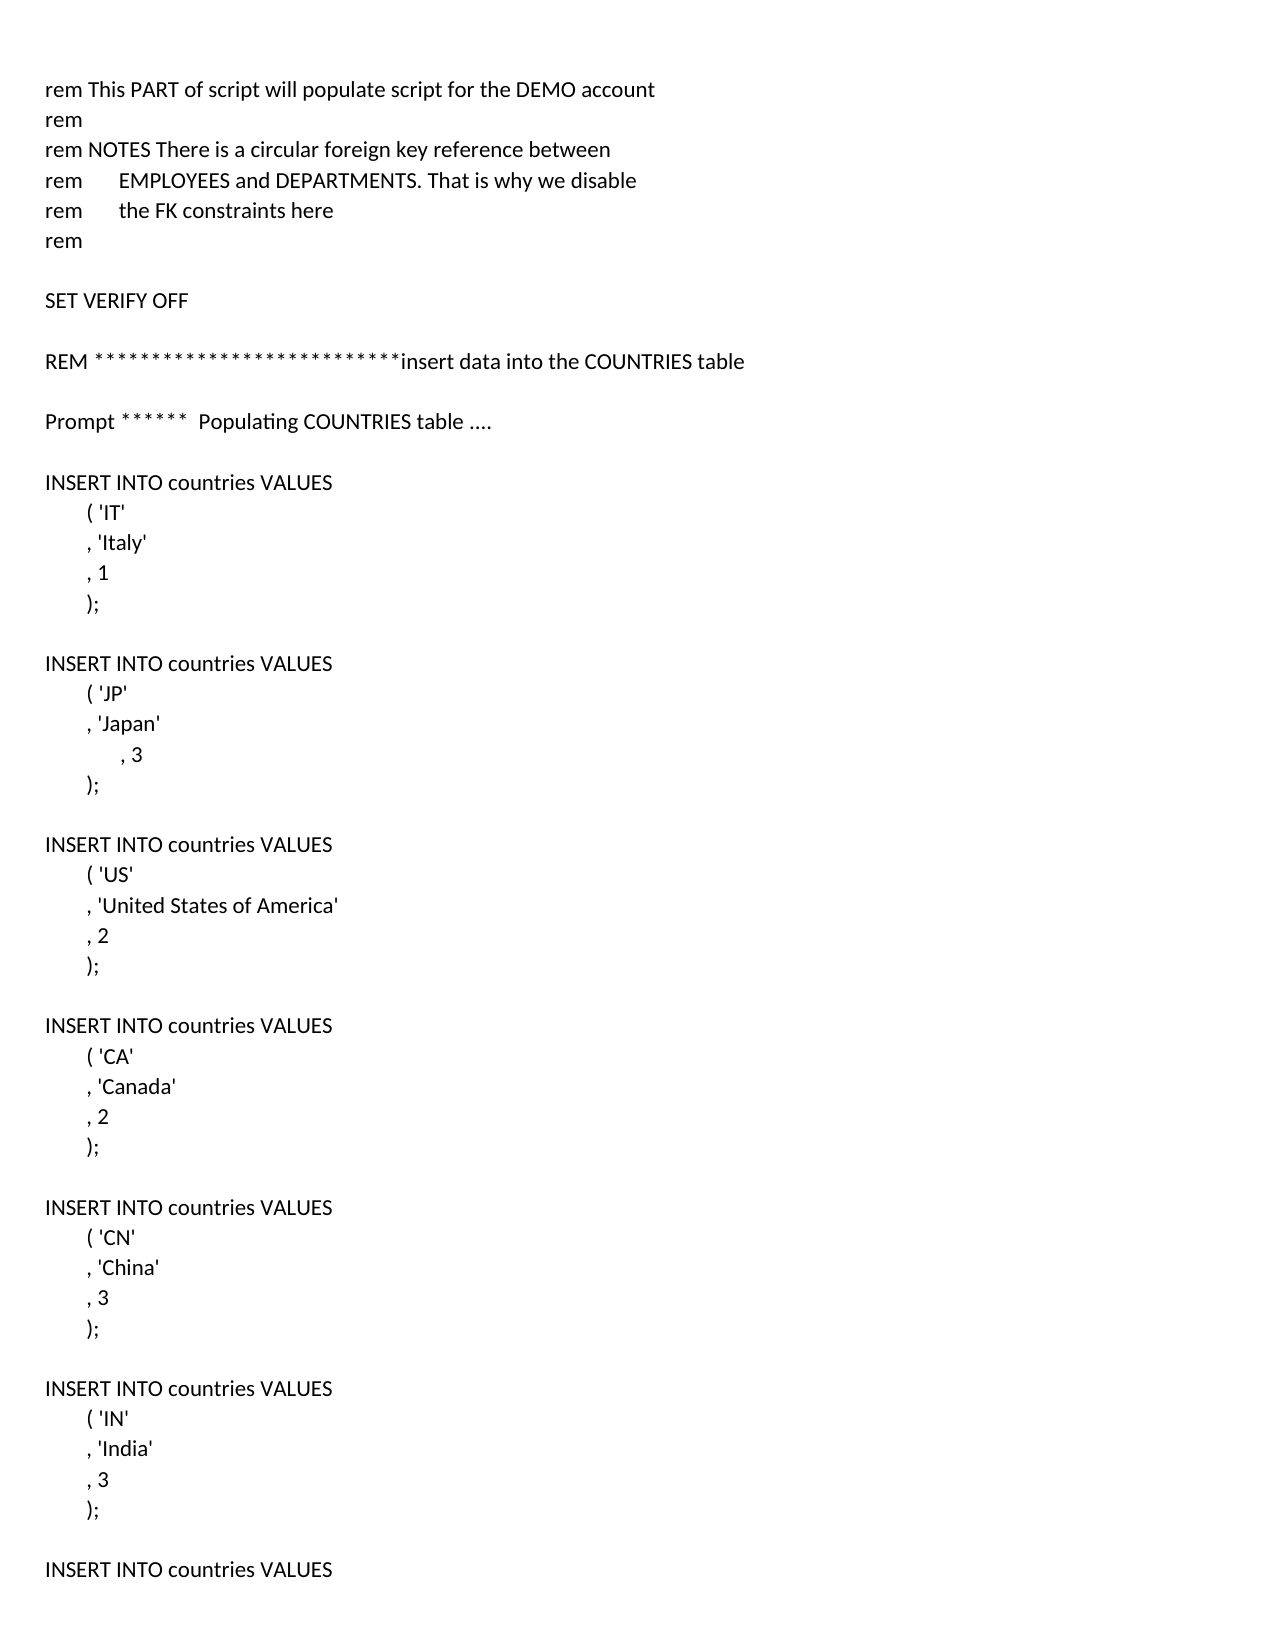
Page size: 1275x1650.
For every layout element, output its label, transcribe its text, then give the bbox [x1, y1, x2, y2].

text ); [45, 770, 1230, 798]
text , 3 [45, 740, 1230, 768]
text rem [45, 105, 1230, 133]
text , 2 [45, 921, 1230, 949]
text INSERT INTO countries VALUES [45, 649, 1230, 677]
text ); [45, 589, 1230, 617]
text INSERT INTO countries VALUES [45, 468, 1230, 496]
text , 'Japan' [45, 709, 1230, 738]
text , 'Italy' [45, 528, 1230, 556]
text ( 'JP' [45, 679, 1230, 707]
text , 'United States of America' [45, 891, 1230, 919]
text , 3 [45, 1283, 1230, 1312]
text REM ***************************insert data into the COUNTRIES table [45, 347, 1230, 375]
text , 3 [45, 1465, 1230, 1493]
text ( 'US' [45, 861, 1230, 889]
text INSERT INTO countries VALUES [45, 1555, 1230, 1583]
text ); [45, 1314, 1230, 1342]
text rem EMPLOYEES and DEPARTMENTS. That is why we disable [45, 166, 1230, 194]
text ); [45, 1132, 1230, 1161]
text INSERT INTO countries VALUES [45, 830, 1230, 858]
text Prompt ****** Populating COUNTRIES table .... [45, 407, 1230, 436]
text , 'India' [45, 1434, 1230, 1463]
text rem NOTES There is a circular foreign key reference between [45, 136, 1230, 164]
text ( 'CA' [45, 1042, 1230, 1070]
text rem [45, 226, 1230, 254]
text ( 'CN' [45, 1223, 1230, 1251]
text SET VERIFY OFF [45, 287, 1230, 315]
text ); [45, 951, 1230, 979]
text INSERT INTO countries VALUES [45, 1193, 1230, 1221]
text rem the FK constraints here [45, 196, 1230, 224]
text rem This PART of script will populate script for the DEMO account [45, 75, 1230, 103]
text , 2 [45, 1102, 1230, 1130]
text ( 'IT' [45, 498, 1230, 526]
text , 'Canada' [45, 1072, 1230, 1100]
text , 'China' [45, 1253, 1230, 1281]
text INSERT INTO countries VALUES [45, 1012, 1230, 1040]
text , 1 [45, 558, 1230, 587]
text INSERT INTO countries VALUES [45, 1374, 1230, 1402]
text ( 'IN' [45, 1404, 1230, 1432]
text ); [45, 1495, 1230, 1523]
